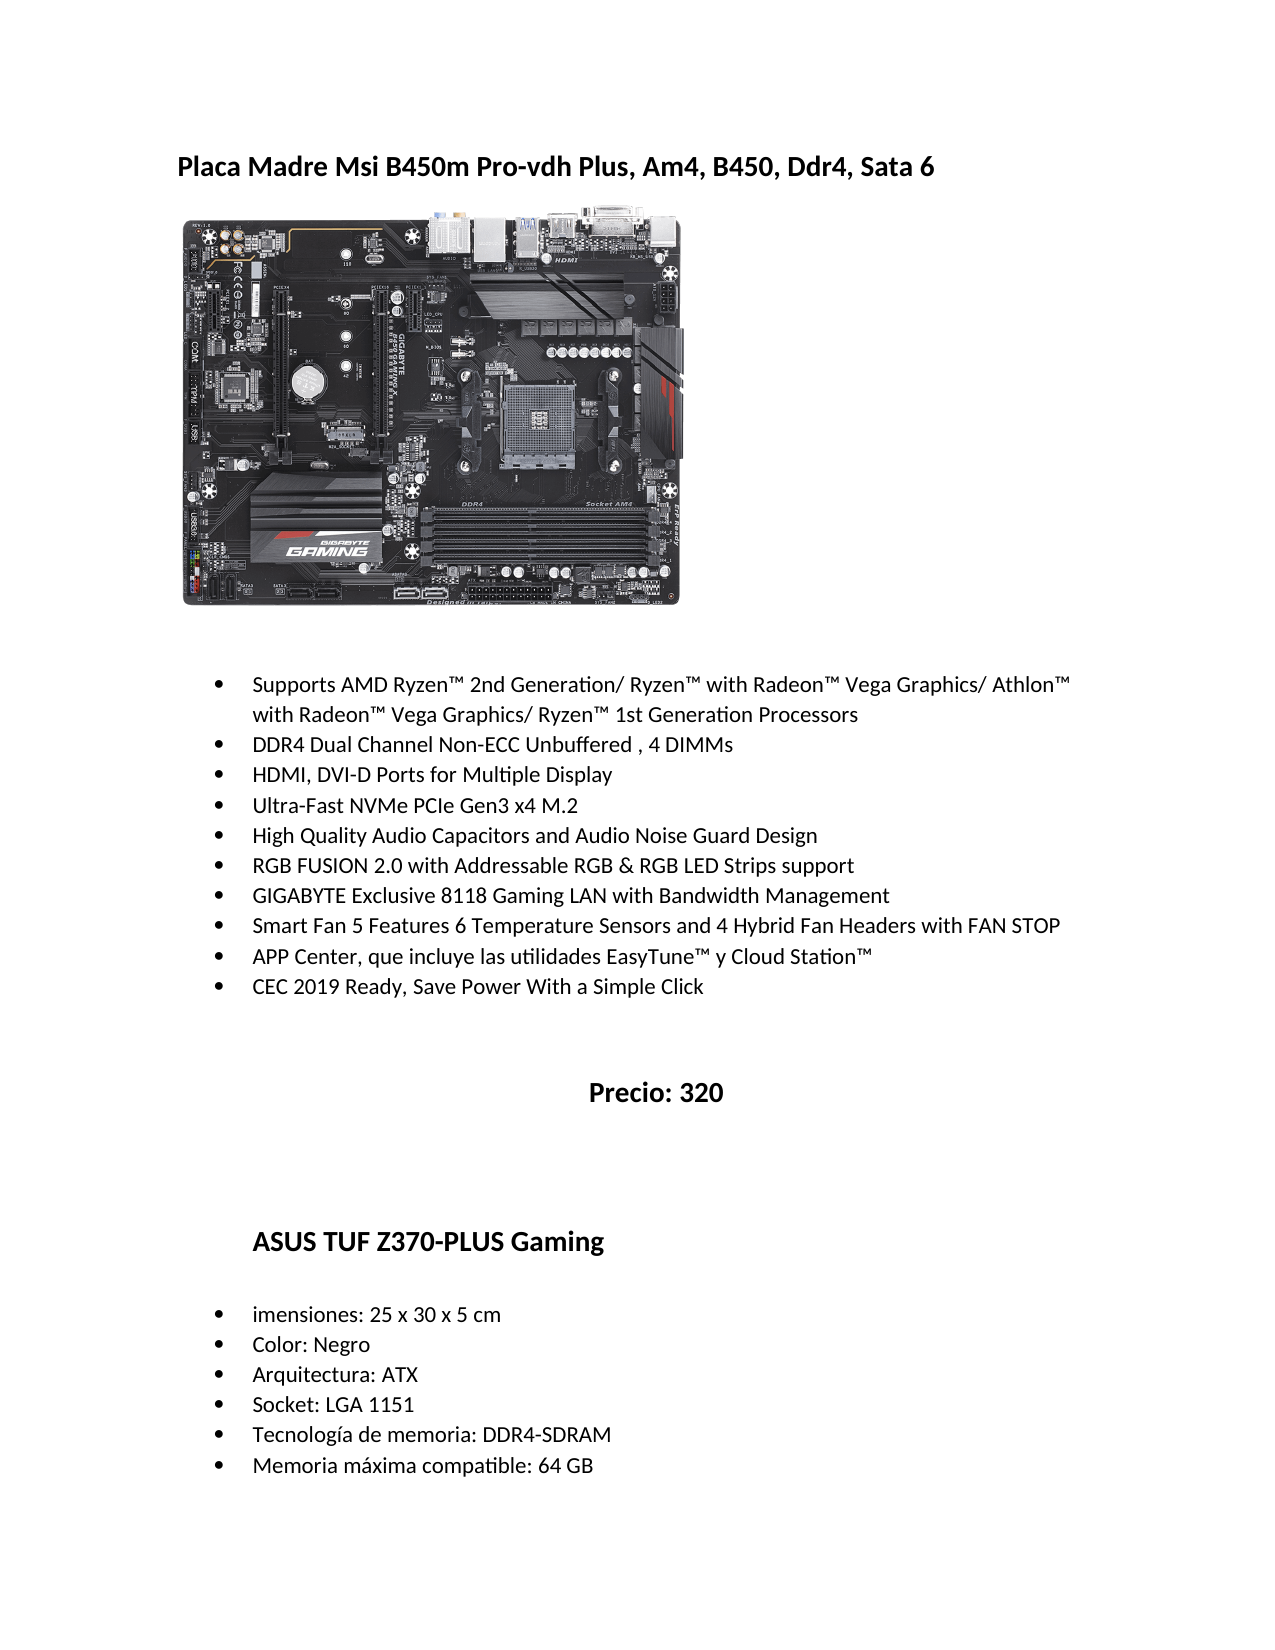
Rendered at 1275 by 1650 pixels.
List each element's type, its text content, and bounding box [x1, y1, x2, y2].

list HDMI, DVI-D Ports for Multiple Display [215, 761, 1098, 788]
list High Quality Audio Capacitors and Audio Noise Guard Design [215, 821, 1098, 849]
list ASUS TUF Z370-PLUS Gaming [252, 1223, 1098, 1258]
list Socket: LGA 1151 [215, 1390, 1098, 1418]
list Memoria máxima compatible: 64 GB [215, 1451, 1098, 1479]
list DDR4 Dual Channel Non-ECC Unbuffered , 4 DIMMs [215, 730, 1098, 758]
list Supports AMD Ryzen™ 2nd Generation/ Ryzen™ with Radeon™ Vega Graphics/ Athlon™ with Radeon™ Vega Graphics/ Ryzen™ 1st Generation Processors [215, 670, 1098, 728]
list imensiones: 25 x 30 x 5 cm [215, 1300, 1098, 1328]
text Precio: 320 [215, 1074, 1098, 1109]
list APP Center, que incluye las utilidades EasyTune™ y Cloud Station™ [215, 942, 1098, 970]
list Arquitectura: ATX [215, 1360, 1098, 1388]
list GIGABYTE Exclusive 8118 Gaming LAN with Bandwidth Management [215, 881, 1098, 909]
list Ultra-Fast NVMe PCIe Gen3 x4 M.2 [215, 791, 1098, 819]
list Color: Negro [215, 1330, 1098, 1358]
list CEC 2019 Ready, Save Power With a Simple Click [215, 972, 1098, 1000]
list Smart Fan 5 Features 6 Temperature Sensors and 4 Hybrid Fan Headers with FAN STOP [215, 912, 1098, 939]
text Placa Madre Msi B450m Pro-vdh Plus, Am4, B450, Ddr4, Sata 6 [177, 148, 1098, 183]
list RGB FUSION 2.0 with Addressable RGB & RGB LED Strips support [215, 851, 1098, 879]
picture [177, 202, 689, 610]
list Tecnología de memoria: DDR4-SDRAM [215, 1421, 1098, 1448]
